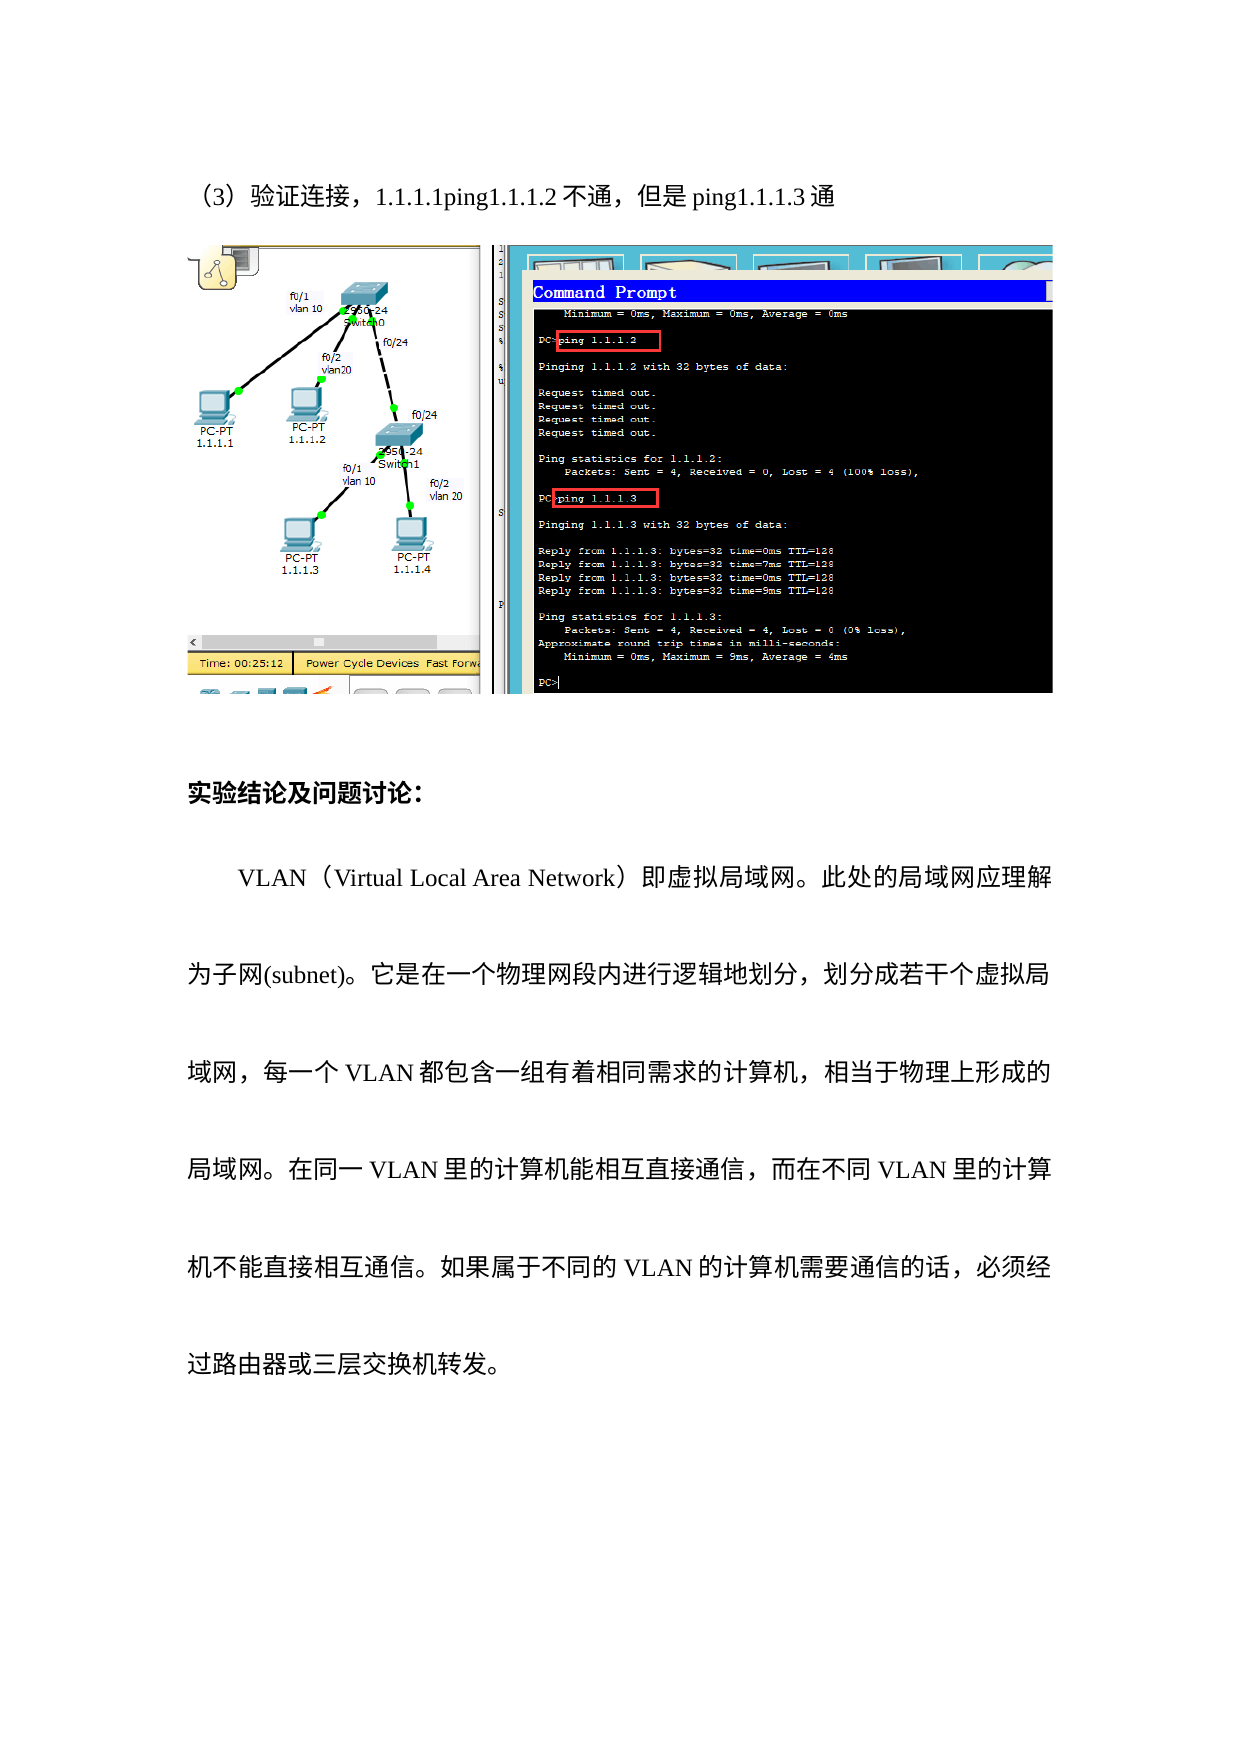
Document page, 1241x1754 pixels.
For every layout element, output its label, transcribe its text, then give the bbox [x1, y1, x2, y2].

picture [187, 245, 1053, 694]
text 实验结论及问题讨论： [187, 759, 1053, 824]
text VLAN（Virtual Local Area Network）即虚拟局域网。此处的局域网应理解为子网(subnet)。它是在一个物理网段内进行逻辑地划分，划分成若干个虚拟局域网，每一个VLAN都包含一组有着相同需求的计算机，相当于物理上形成的局域网。在同一VLAN里的计算机能相互直接通信，而在不同VLAN里的计算机不能直接相互通信。如果属于不同的VLAN的计算机需要通信的话，必须经过路由器或三层交换机转发。 [187, 843, 1053, 1395]
text （3）验证连接，1.1.1.1ping1.1.1.2不通，但是ping1.1.1.3通 [187, 162, 1053, 227]
